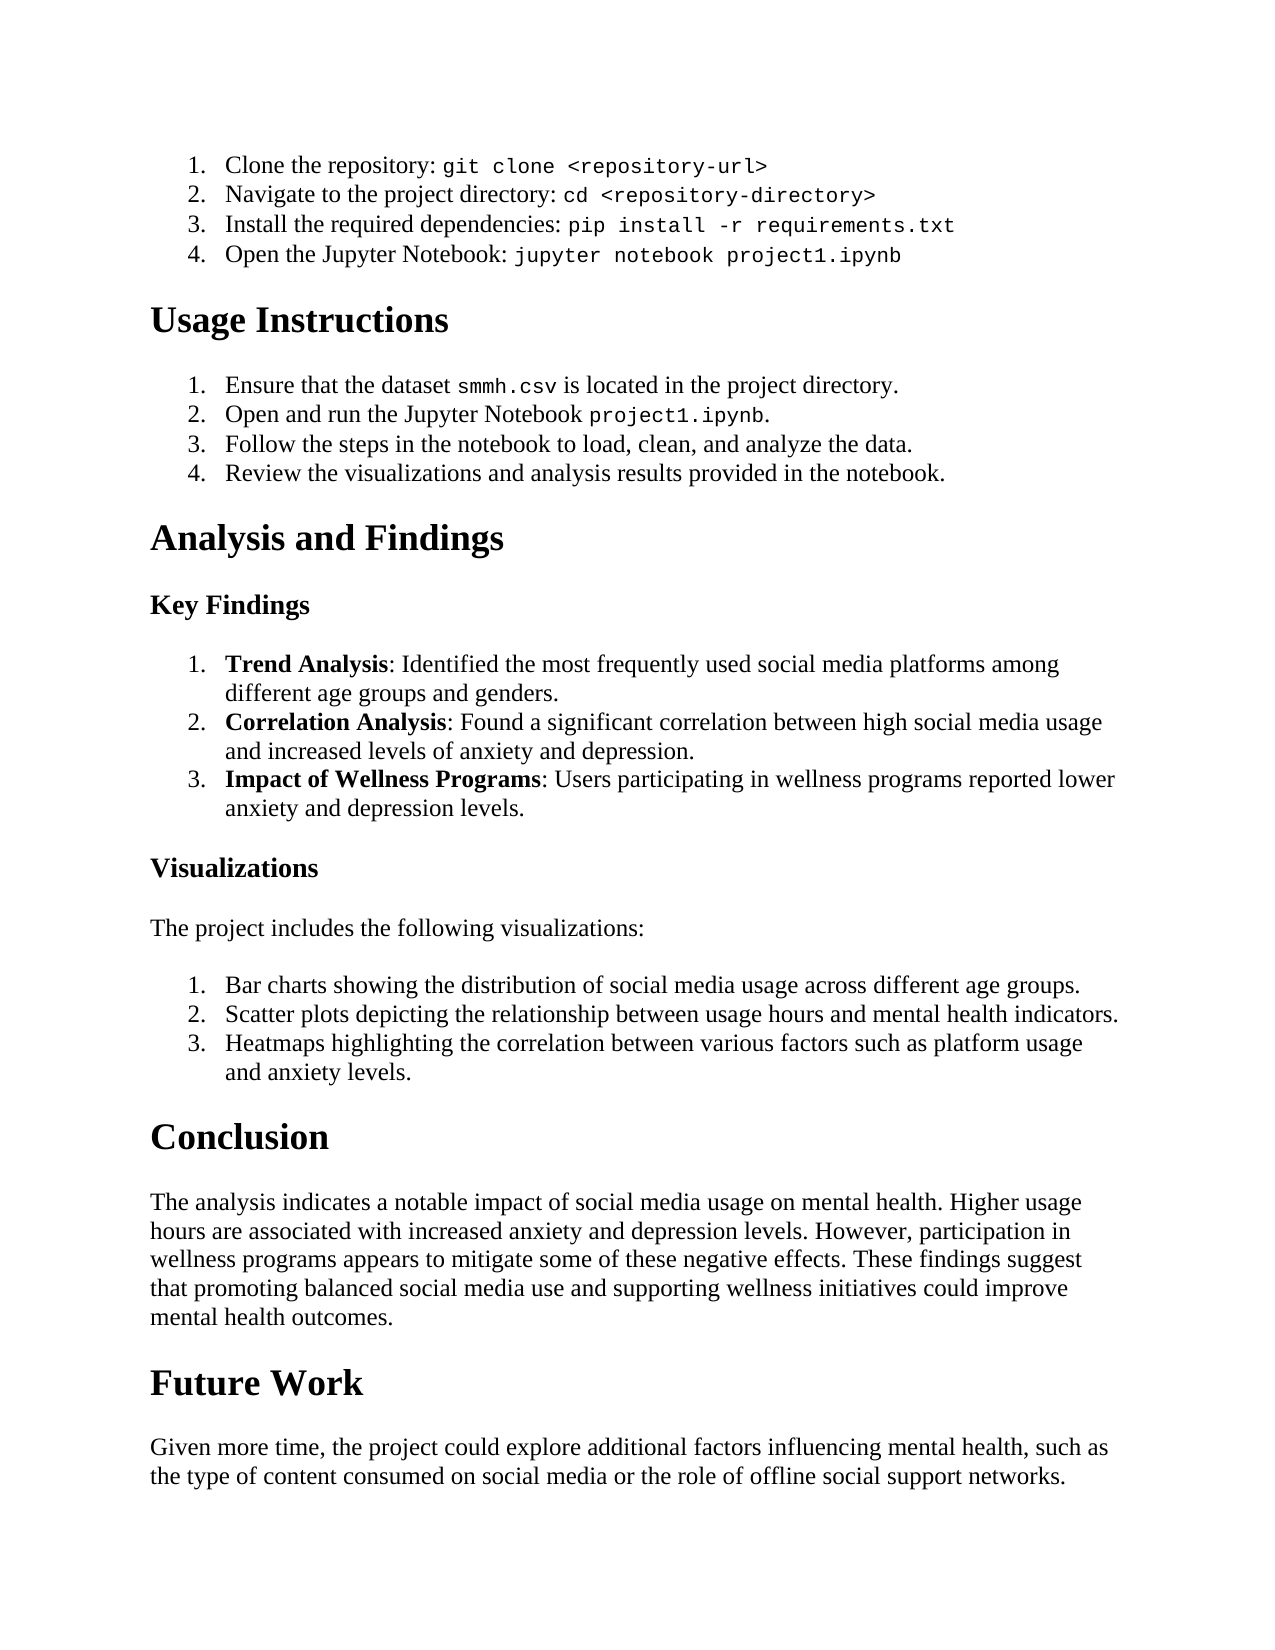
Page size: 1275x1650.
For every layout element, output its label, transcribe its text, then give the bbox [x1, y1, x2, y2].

list Scatter plots depicting the relationship between usage hours and mental health indicators. [187, 999, 1125, 1028]
text The project includes the following visualizations: [150, 913, 1125, 941]
list Ensure that the dataset smmh.csv is located in the project directory. [187, 370, 1125, 399]
list Install the required dependencies: pip install -r requirements.txt [187, 209, 1125, 239]
text Analysis and Findings [150, 516, 1125, 559]
text Conclusion [150, 1115, 1125, 1158]
text Visualizations [150, 851, 1125, 883]
list Open the Jupyter Notebook: jupyter notebook project1.ipynb [187, 239, 1125, 268]
text Key Findings [150, 588, 1125, 620]
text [150, 1432, 1125, 1490]
list Correlation Analysis: Found a significant correlation between high social media usage and increased levels of anxiety and depression. [187, 707, 1125, 764]
text The analysis indicates a notable impact of social media usage on mental health. Higher usage hours are associated with increased anxiety and depression levels. However, participation in wellness programs appears to mitigate some of these negative effects. These findings suggest that promoting balanced social media use and supporting wellness initiatives could improve mental health outcomes. [150, 1187, 1125, 1331]
list Heatmaps highlighting the correlation between various factors such as platform usage and anxiety levels. [187, 1028, 1125, 1086]
list Open and run the Jupyter Notebook project1.ipynb. [187, 399, 1125, 429]
list Trend Analysis: Identified the most frequently used social media platforms among different age groups and genders. [187, 649, 1125, 707]
list Bar charts showing the distribution of social media usage across different age groups. [187, 971, 1125, 999]
text Usage Instructions [150, 297, 1125, 341]
list Clone the repository: git clone <repository-url> [187, 150, 1125, 179]
text Future Work [150, 1360, 1125, 1403]
list Review the visualizations and analysis results provided in the notebook. [187, 458, 1125, 486]
list Navigate to the project directory: cd <repository-directory> [187, 179, 1125, 209]
list Impact of Wellness Programs: Users participating in wellness programs reported lower anxiety and depression levels. [187, 764, 1125, 822]
list Follow the steps in the notebook to load, clean, and analyze the data. [187, 429, 1125, 458]
